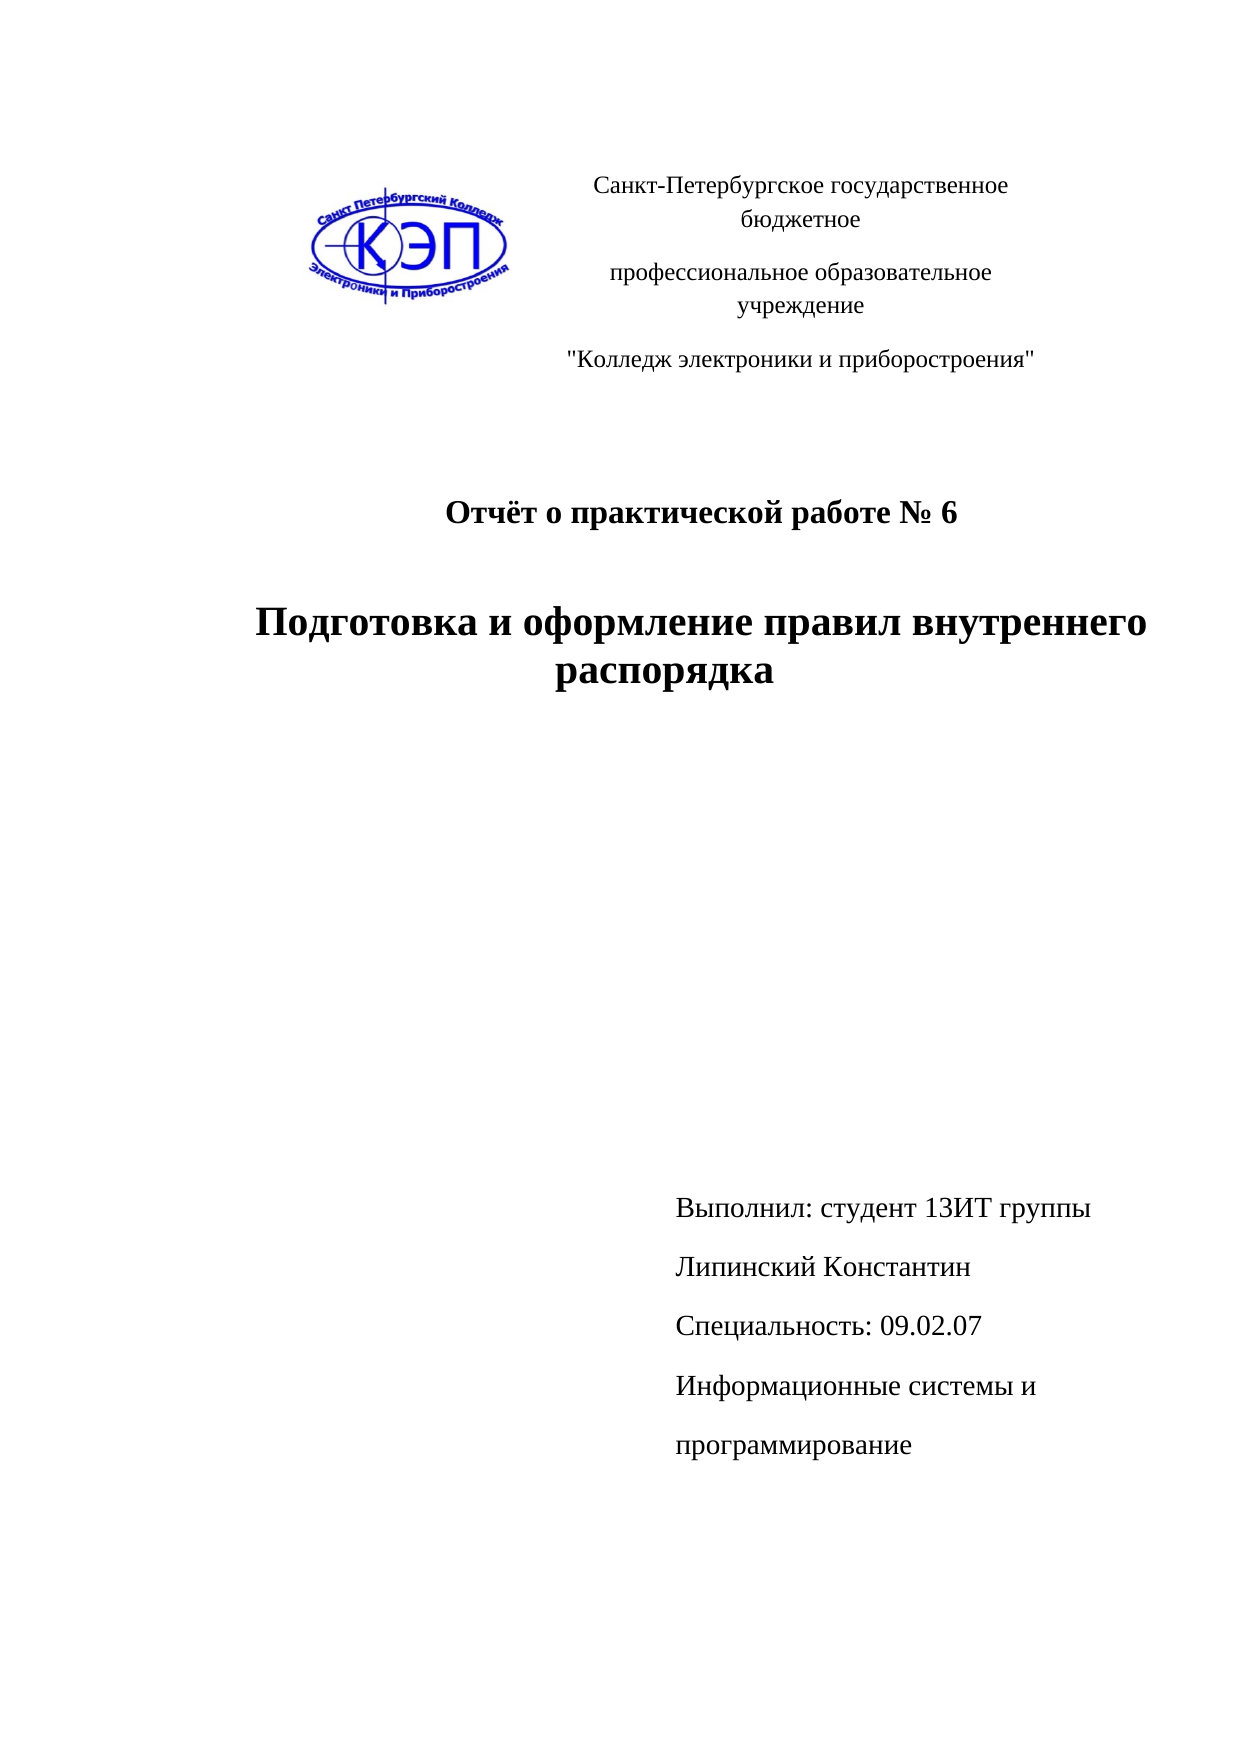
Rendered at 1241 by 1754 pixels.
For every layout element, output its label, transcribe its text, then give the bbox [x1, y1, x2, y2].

picture [290, 170, 527, 321]
text Подготовка и оформление правил внутреннего распорядка [177, 597, 1152, 692]
text Отчёт о практической работе № 6 [177, 492, 1152, 530]
table_header [279, 171, 551, 398]
table_header Санкт-Петербургское государственное бюджетное профессиональное образовательное учреждение "Колледж электроники и приборостроения" [551, 171, 1050, 398]
table_header Выполнил: студент 13ИТ группы Липинский Константин Специальность: 09.02.07 Информационные системы и программирование [664, 1190, 1133, 1546]
